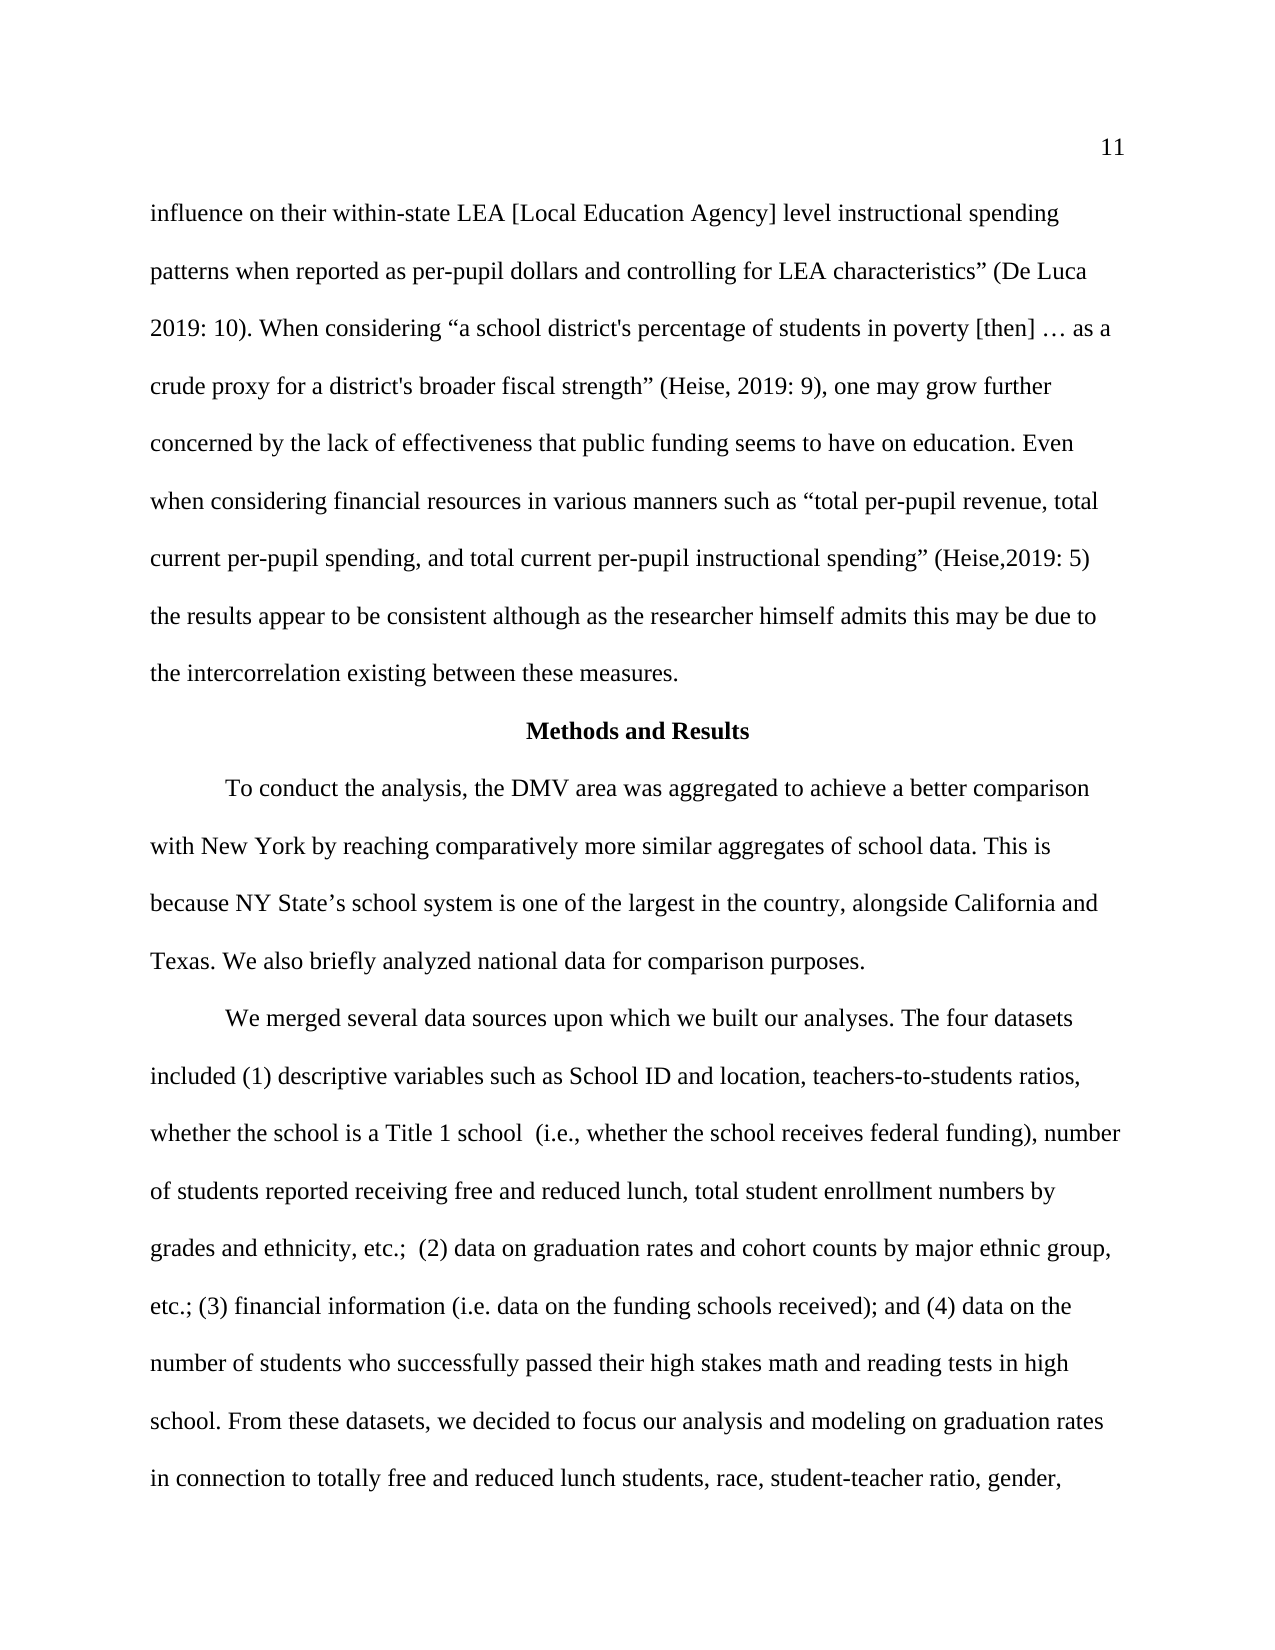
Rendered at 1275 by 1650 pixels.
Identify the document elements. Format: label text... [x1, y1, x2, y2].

text Methods and Results [150, 716, 1125, 745]
text To conduct the analysis, the DMV area was aggregated to achieve a better comparison with New York by reaching comparatively more similar aggregates of school data. This is because NY State’s school system is one of the largest in the country, alongside California and Texas. We also briefly analyzed national data for comparison purposes. [150, 773, 1125, 975]
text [150, 1003, 1125, 1492]
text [150, 198, 1125, 687]
